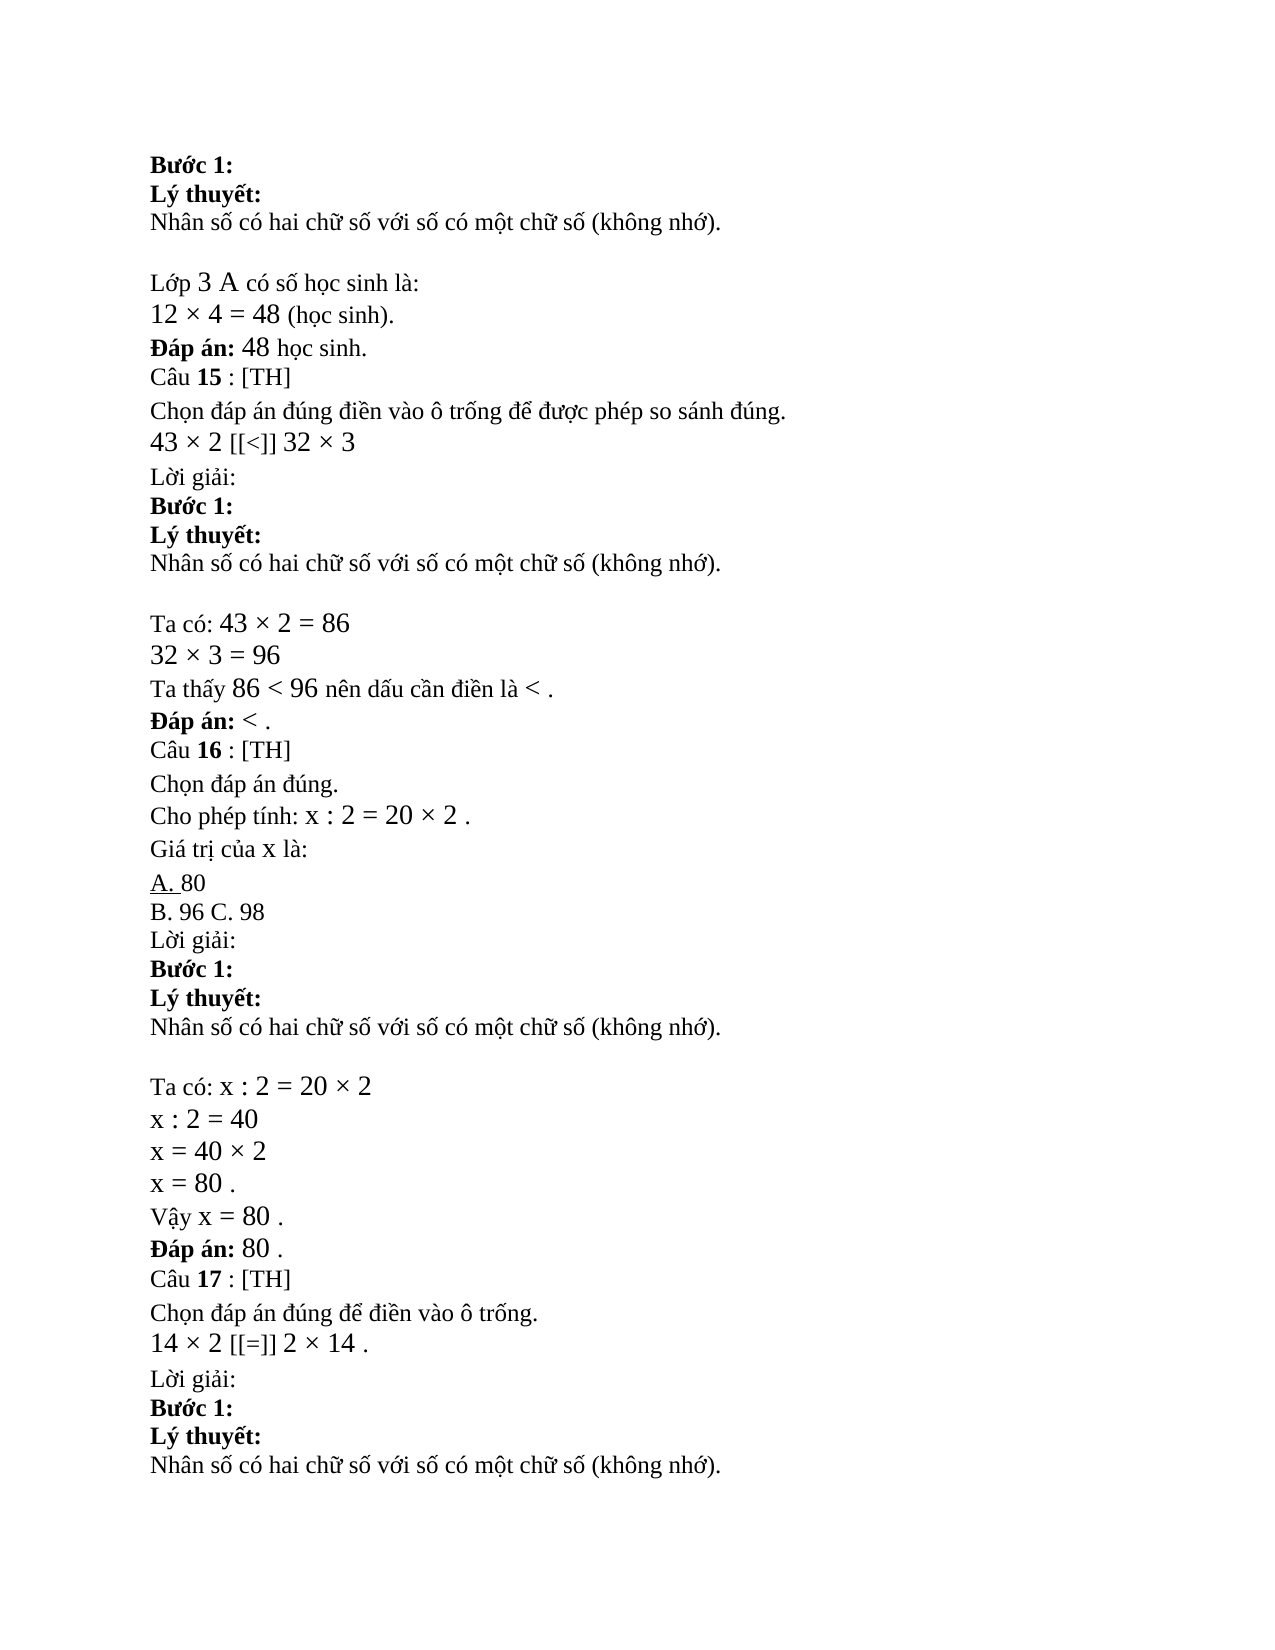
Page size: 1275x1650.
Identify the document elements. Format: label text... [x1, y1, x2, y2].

text Lời giải: [150, 462, 1125, 491]
text Lời giải: [150, 926, 1125, 954]
text Chọn đáp án đúng điền vào ô trống để được phép so sánh đúng. 43 × 2 [[<]] 32 × 3 [150, 396, 1125, 457]
text B. 96 C. 98 [150, 897, 1125, 926]
text Chọn đáp án đúng để điền vào ô trống. 14 × 2 [[=]] 2 × 14 . [150, 1298, 1125, 1359]
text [150, 1421, 1125, 1479]
text Lý thuyết: Nhân số có hai chữ số với số có một chữ số (không nhớ). Ta có: 43 × 2 = 86 32 × 3 = 96 Ta thấy 86 < 96 nên dấu cần điền là < . Đáp án: < . [150, 520, 1125, 736]
text Chọn đáp án đúng. Cho phép tính: x : 2 = 20 × 2 . Giá trị của x là: [150, 769, 1125, 863]
text Bước 1: [150, 491, 1125, 520]
text Lời giải: [150, 1364, 1125, 1393]
text Lý thuyết: Nhân số có hai chữ số với số có một chữ số (không nhớ). Lớp 3 A có số học sinh là: 12 × 4 = 48 (học sinh). Đáp án: 48 học sinh. [150, 179, 1125, 362]
text Bước 1: [150, 1393, 1125, 1421]
text Bước 1: [150, 150, 1125, 179]
text Câu 17 : [TH] [150, 1264, 1125, 1292]
text A. 80 [150, 868, 1125, 897]
text Bước 1: [150, 954, 1125, 983]
text Câu 15 : [TH] [150, 362, 1125, 391]
text Câu 16 : [TH] [150, 736, 1125, 764]
text Lý thuyết: Nhân số có hai chữ số với số có một chữ số (không nhớ). Ta có: x : 2 = 20 × 2 x : 2 = 40 x = 40 × 2 x = 80 . Vậy x = 80 . Đáp án: 80 . [150, 983, 1125, 1264]
